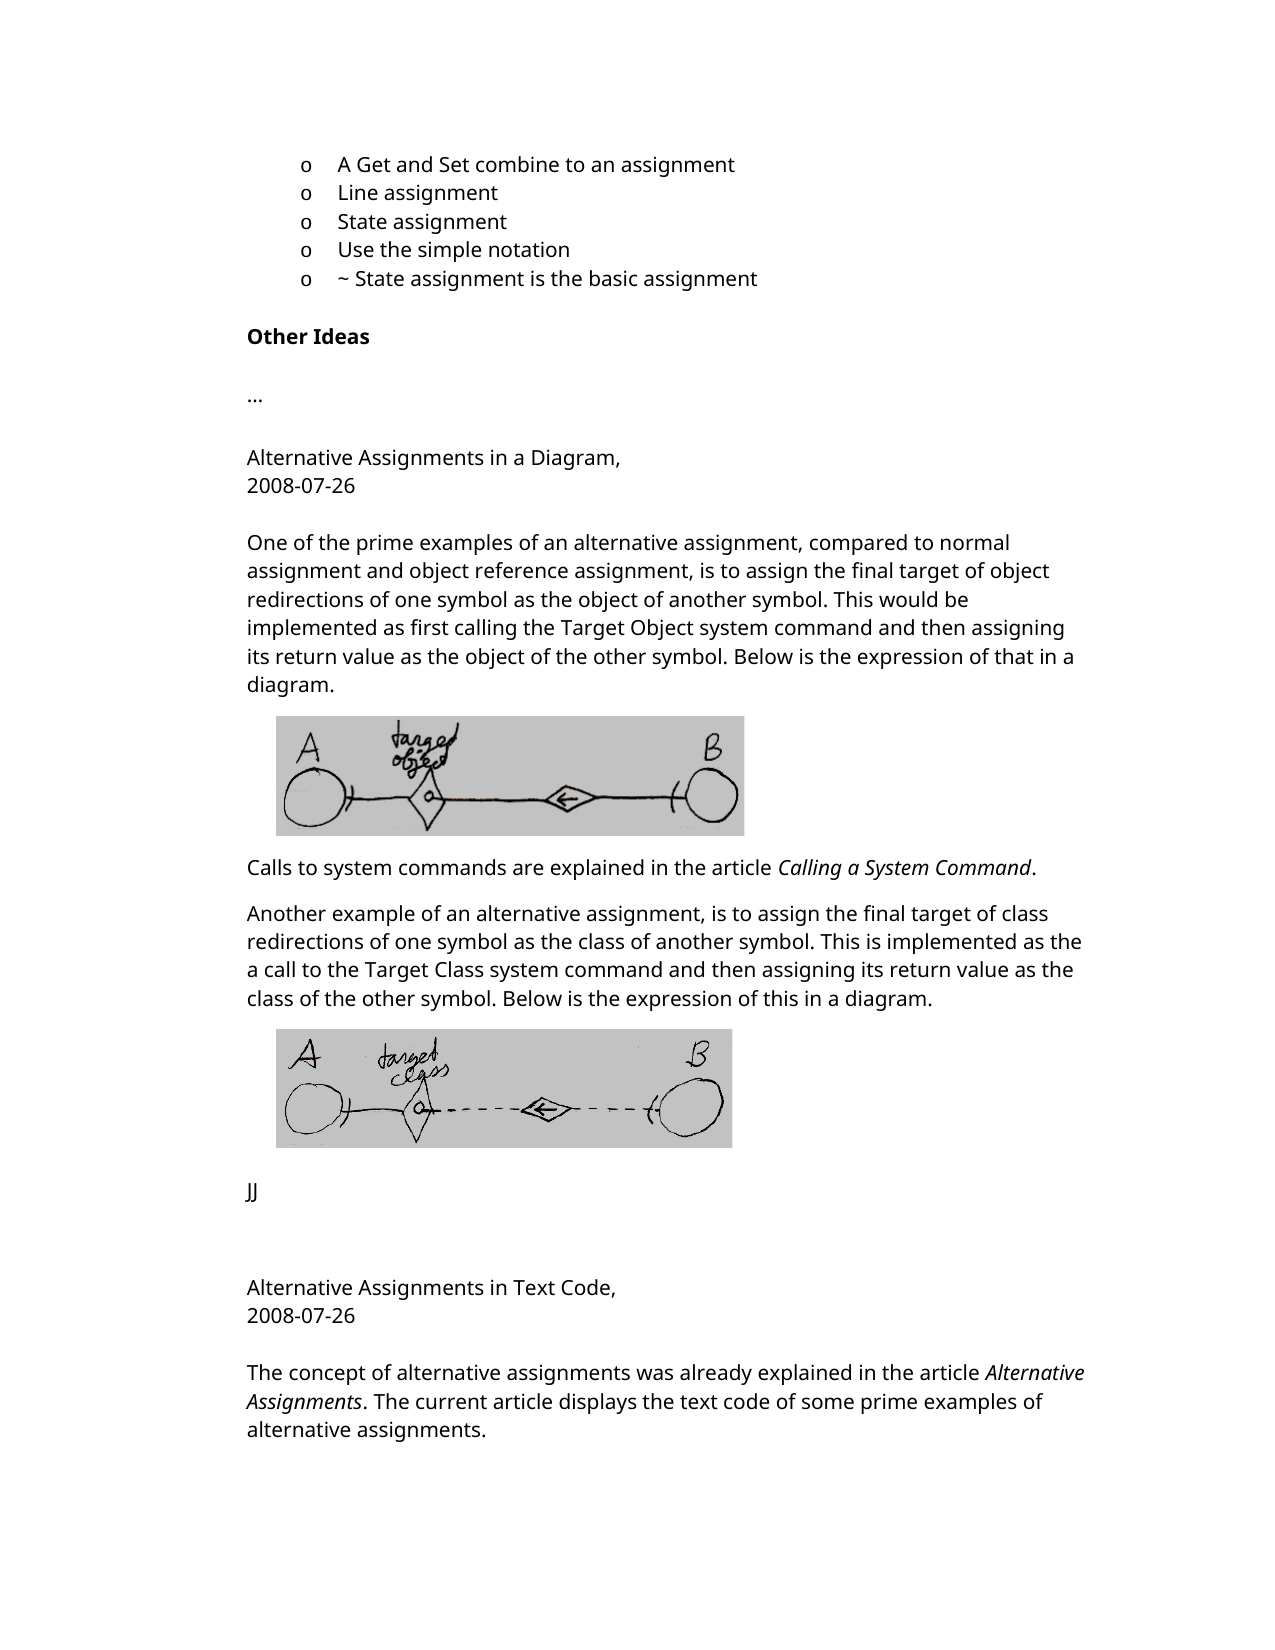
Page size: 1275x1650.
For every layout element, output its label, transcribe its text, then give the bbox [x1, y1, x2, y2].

text … [247, 380, 1087, 409]
list Line assignment [300, 178, 1087, 207]
text 2008-07-26 [247, 471, 1087, 500]
text The concept of alternative assignments was already explained in the article Alternative Assignments. The current article displays the text code of some prime examples of alternative assignments. [247, 1358, 1087, 1444]
subtitle Other Ideas [247, 322, 1087, 351]
list Use the simple notation [300, 236, 1087, 264]
text Another example of an alternative assignment, is to assign the final target of class redirections of one symbol as the class of another symbol. This is implemented as the a call to the Target Class system command and then assigning its return value as the class of the other symbol. Below is the expression of this in a diagram. [247, 899, 1087, 1012]
text Alternative Assignments in Text Code, [247, 1273, 1087, 1302]
text Calls to system commands are explained in the article Calling a System Command. [247, 853, 1087, 882]
text 2008-07-26 [247, 1302, 1087, 1330]
picture [276, 1029, 733, 1148]
text One of the prime examples of an alternative assignment, compared to normal assignment and object reference assignment, is to assign the final target of object redirections of one symbol as the object of another symbol. This would be implemented as first calling the Target Object system command and then assigning its return value as the object of the other symbol. Below is the expression of that in a diagram. [247, 528, 1087, 699]
text JJ [247, 1176, 1087, 1205]
list ~ State assignment is the basic assignment [300, 264, 1087, 293]
list A Get and Set combine to an assignment [300, 150, 1087, 178]
picture [276, 716, 745, 836]
text Alternative Assignments in a Diagram, [247, 443, 1087, 471]
list State assignment [300, 207, 1087, 236]
